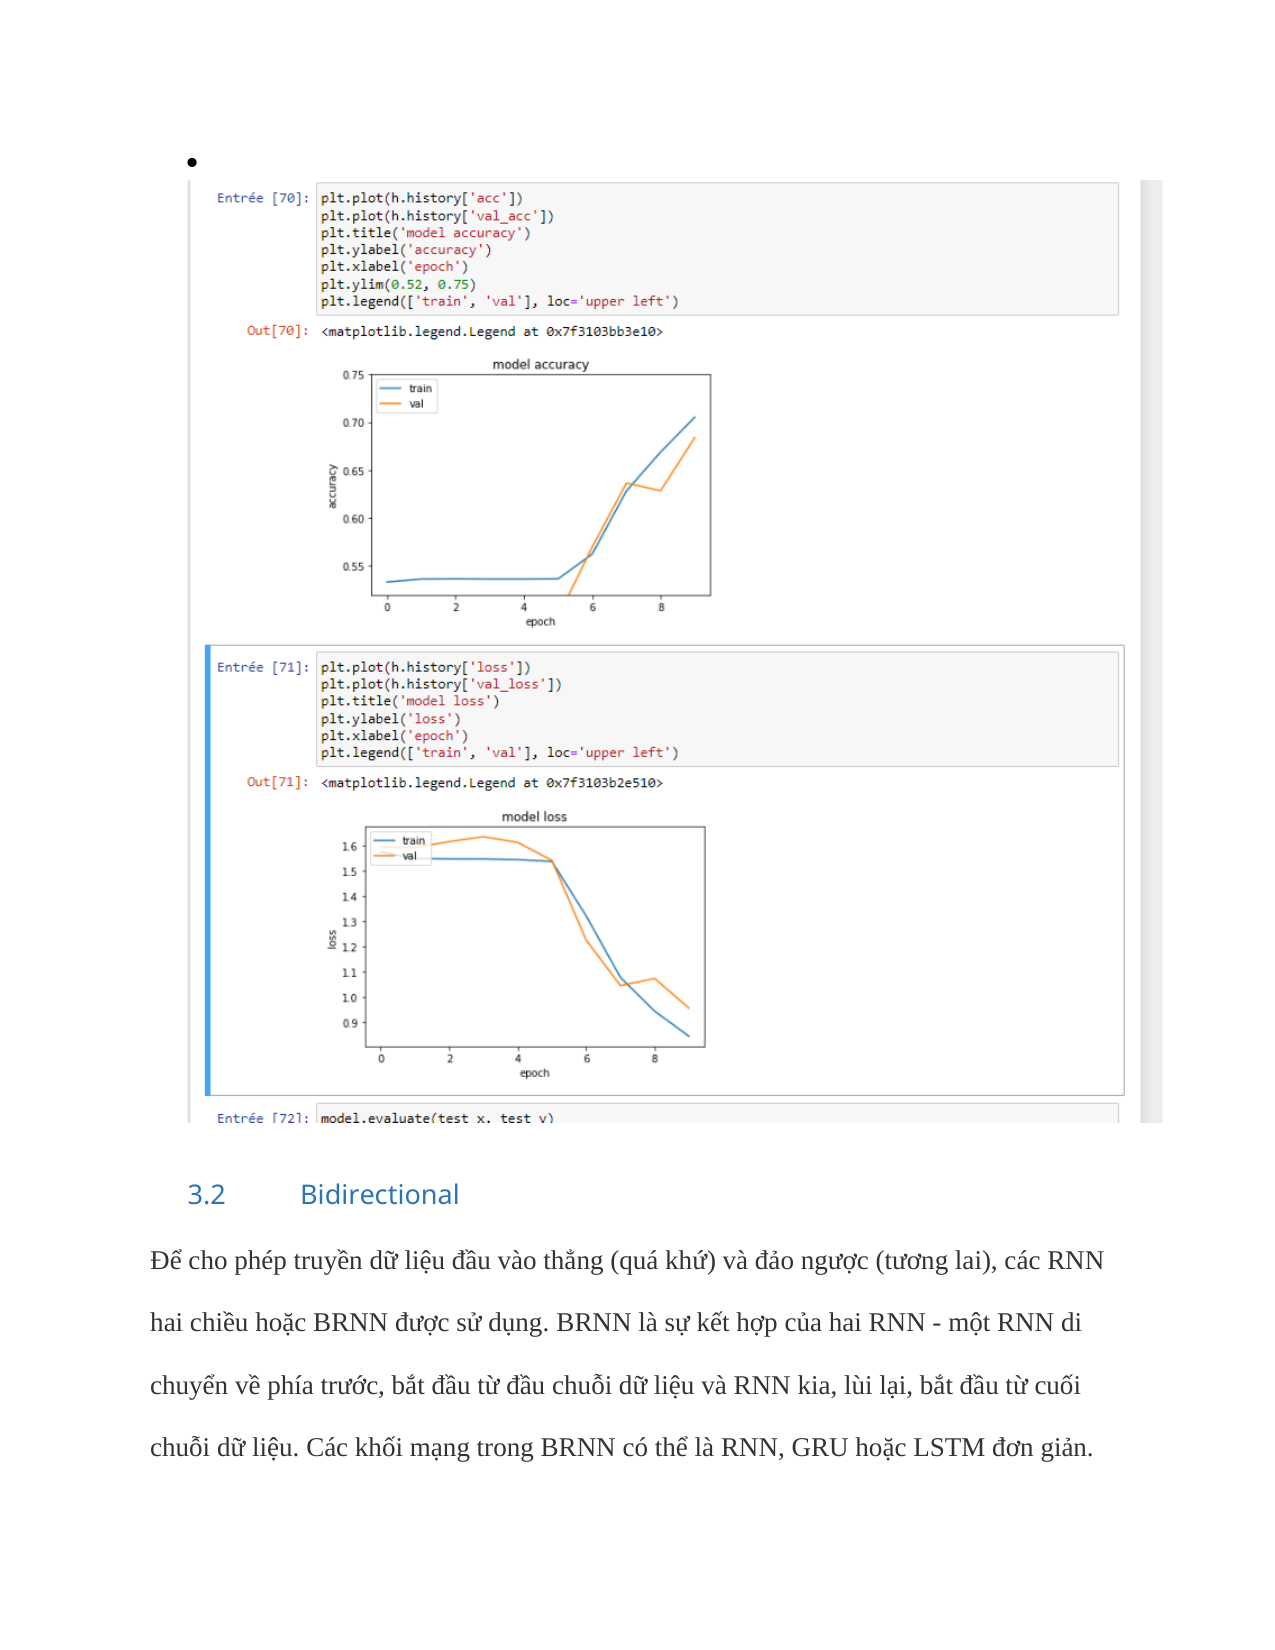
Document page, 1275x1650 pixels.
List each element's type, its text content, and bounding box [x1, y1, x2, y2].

subtitle Bidirectional [187, 1175, 1125, 1212]
text Để cho phép truyền dữ liệu đầu vào thẳng (quá khứ) và đảo ngược (tương lai), các RNN hai chiều hoặc BRNN được sử dụng. BRNN là sự kết hợp của hai RNN - một RNN di chuyển về phía trước, bắt đầu từ đầu chuỗi dữ liệu và RNN kia, lùi lại, bắt đầu từ cuối chuỗi dữ liệu. Các khối mạng trong BRNN có thể là RNN, GRU hoặc LSTM đơn giản. [150, 1244, 1125, 1462]
picture [187, 180, 1163, 1123]
